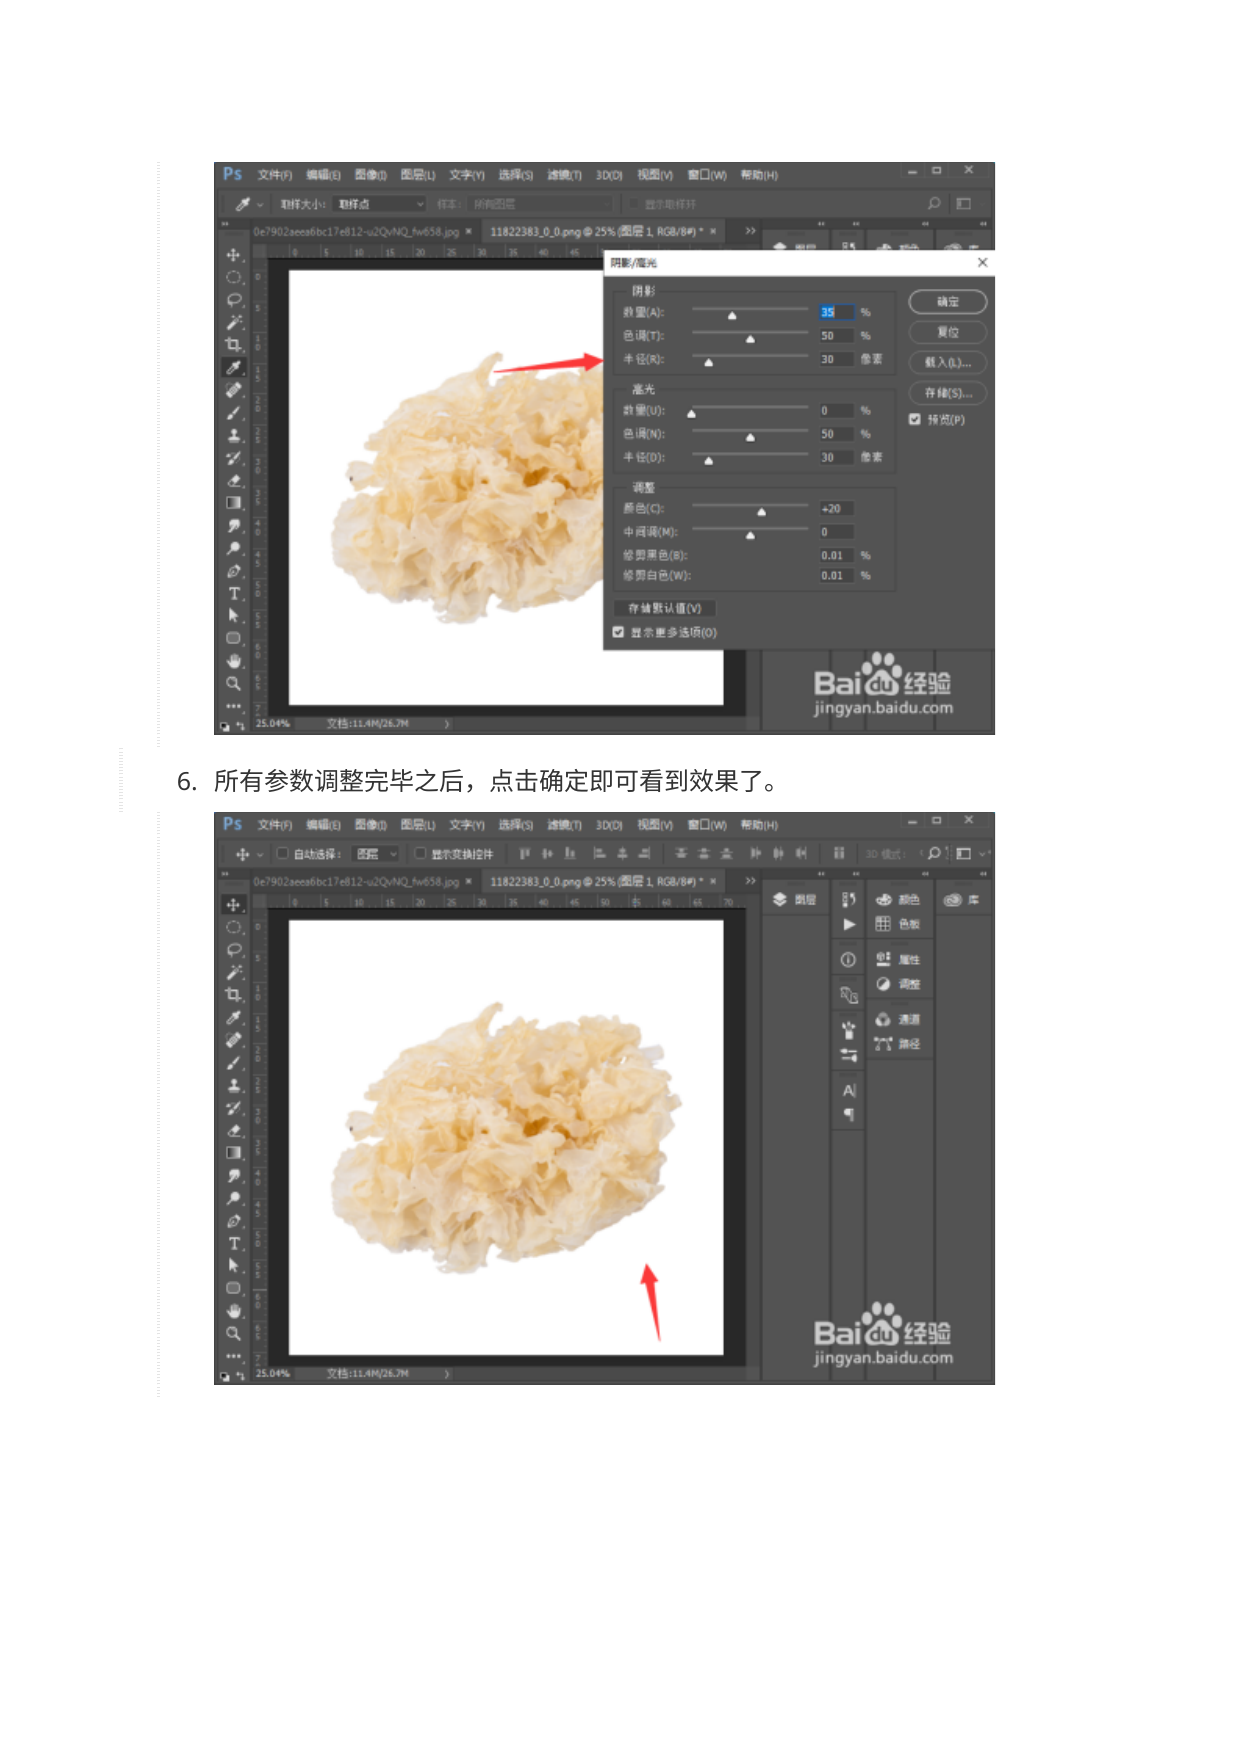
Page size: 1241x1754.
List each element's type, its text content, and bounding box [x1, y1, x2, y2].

picture [214, 812, 996, 1385]
list 所有参数调整完毕之后，点击确定即可看到效果了。 [119, 747, 1053, 812]
picture [214, 162, 996, 735]
